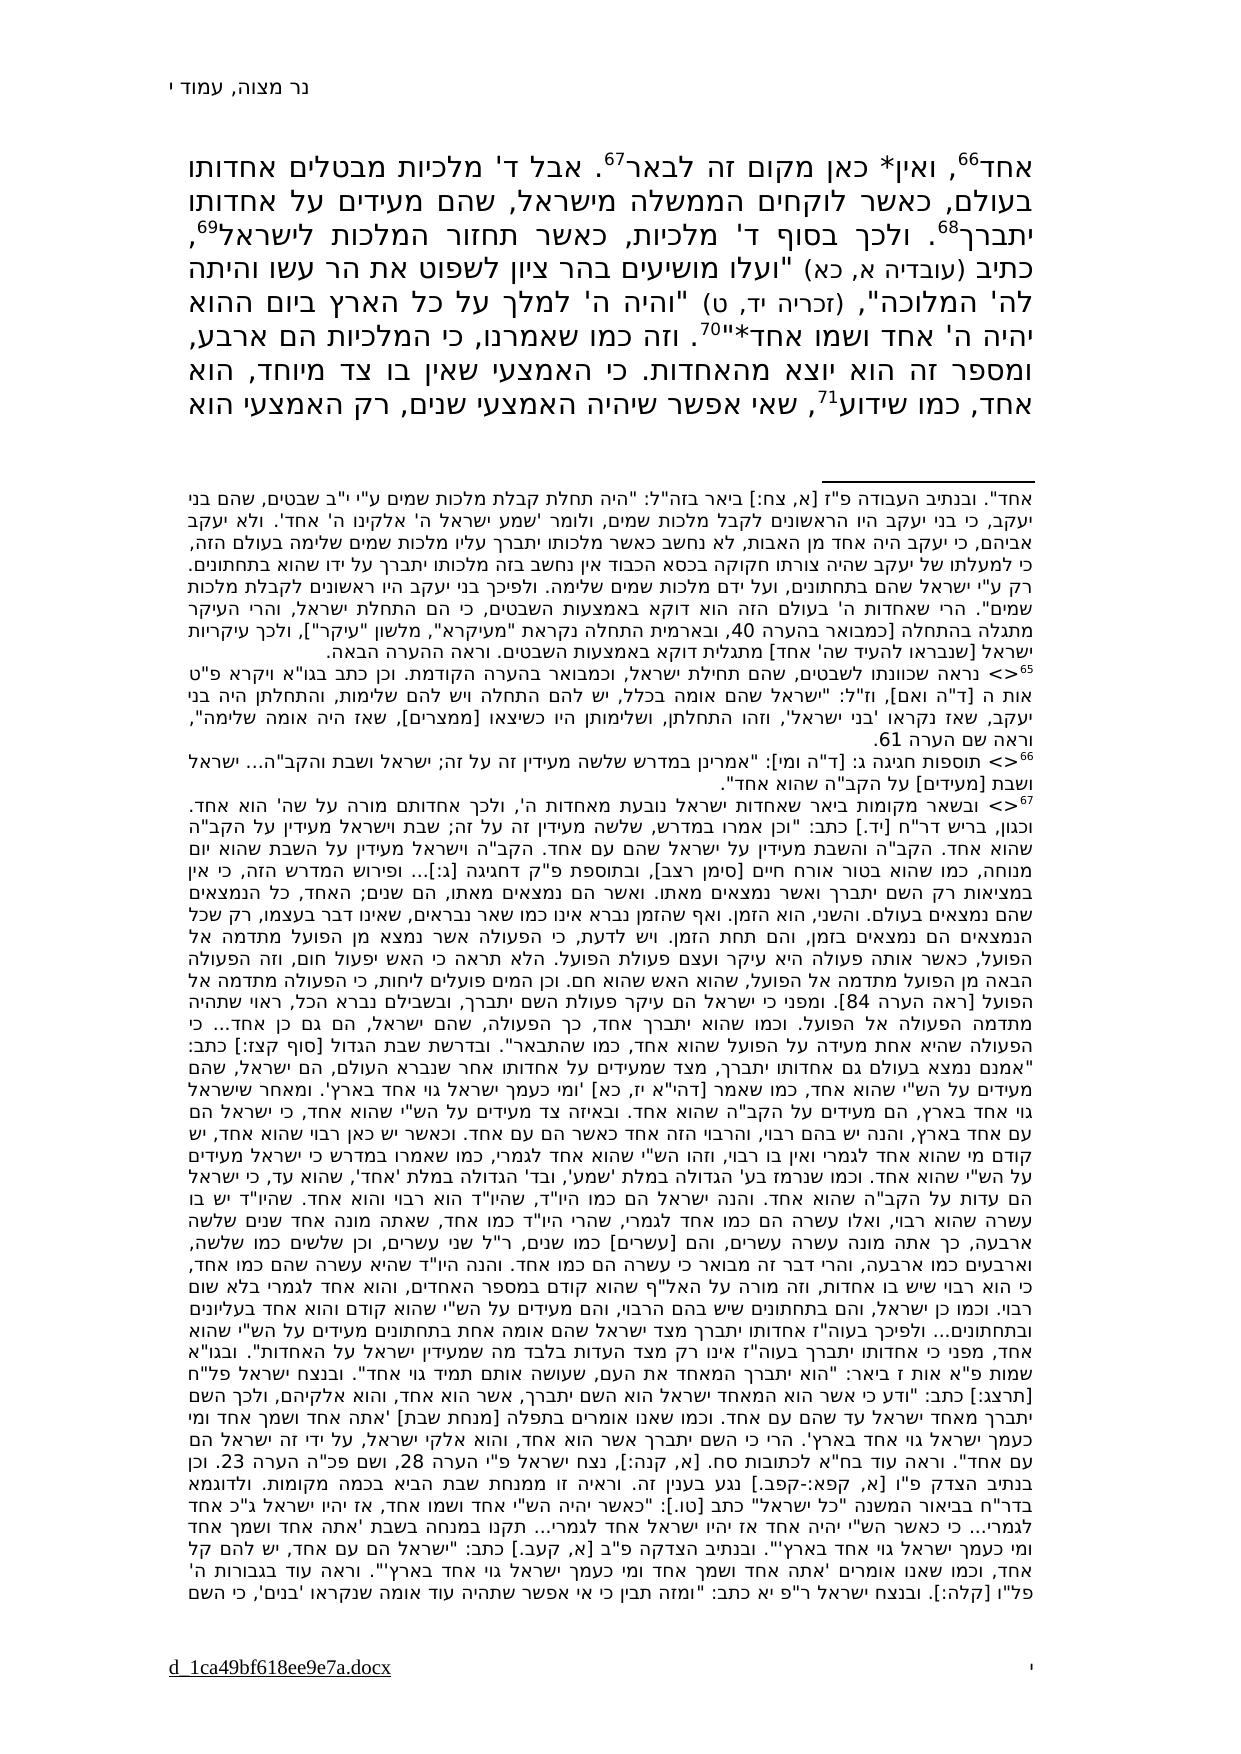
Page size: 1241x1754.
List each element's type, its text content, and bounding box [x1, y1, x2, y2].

text #ומצד החסרון= הזה שהיה בבריאה עמדו ד' מלכיות אלו, שלקחו המלכות מן ישראל, אשר האומה הזאת נבראת לכבוד השם יתברך, וכדכתיב (ישעיה מג, כא) "עם זו יצרתי לי תהלתי יספרו". ואלו ארבע מלכיות שנחלו המלכות מן ישראל, הם מבטלים כבודו יתברך בעולם הזה התחתון. כי אף ימצא בהם דבר מה שנותנים כבוד לשמו יתברך, כמו שיתבאר, הלא לא מעוקצם ולא מדובשם השם יתברך חפץ, כי עיקר כבודו מה שהוא יתברך אחד בעולמו ואין זולתו, דבר זה ממעטים האומות. ולא נבראו לזה רק ישראל, שהם עם אחד, כמו שרמז הכתוב "עם זו יצרתי לי תהלתי יספרו". כי מה שאמר עם "זו" במספרו י"ג, והוא מספר 'אחד'. כי ישראל הם י"ג שבטים עם שבט לוי, כי אפרים ומנשה שנים הם (בראשית מח, ה). וכמו שהוא מלת "אחד" כן היו השבטים. שבט לוי הוא שבט מיוחד ונבדל משאר השבטים, והוא בפני עצמו, כנגד האל"ף שב'אחד', שהיא אחת. והח' נגד בני האמהות, שהיו ח' זולת לוי, נרמז בח"ת של 'אחד', ועוד ד' בני השפחות. ולפיכך אמר עם "זו", שהם כמספר אחד, "תהלתי יספרו", עיקר תהלתי שהוא יתברך אחד ואין זולתו. ועל דבר זה נבראו בתחלת בריאתם, כי האומה הזאת מעידה על השם שהוא אחד, כמו שאמרו במדרש כי ישראל מעידים על השם יתברך שהוא אחד, ואין* כאן מקום זה לבאר. אבל ד' מלכיות מבטלים אחדותו בעולם, כאשר לוקחים הממשלה מישראל, שהם מעידים על אחדותו יתברך. ולכך בסוף ד' מלכיות, כאשר תחזור המלכות לישראל, כתיב (עובדיה א, כא) "ועלו מושיעים בהר ציון לשפוט את הר עשו והיתה לה' המלוכה", (זכריה יד, ט) "והיה ה' למלך על כל הארץ ביום ההוא יהיה ה' אחד ושמו אחד*". וזה כמו שאמרנו, כי המלכיות הם ארבע, ומספר זה הוא יוצא מהאחדות. כי האמצעי שאין בו צד מיוחד, הוא אחד, כמו שידוע, שאי אפשר שיהיה האמצעי שנים, רק האמצעי הוא אחד בלבד. והרוחות הם מחולקים, שזה מתפשט למזרח, וזהו הפכו מתפשט למערב, וזה לדרום, וזה לצפון. הרי תמצא כי ד' רוחות הם מחולקים, והם הפך האחד. וכמו שרמז הכתוב את ישראל בתחלת הבריאה, כמו שאמר הכתוב (בראשית א, א) "בראשית", בשביל ישראל נברא העולם (רש"י שם), והם העלול הראשון מן השם יתברך, לכך ראוי שיהיה נרמז בתחלת הבריאה. וכן רמז הכתוב גם כן ד' מלכיות, שהוא החסרון שנמצא בבריאה מצד חסרון העלול. [187, 150, 1034, 422]
